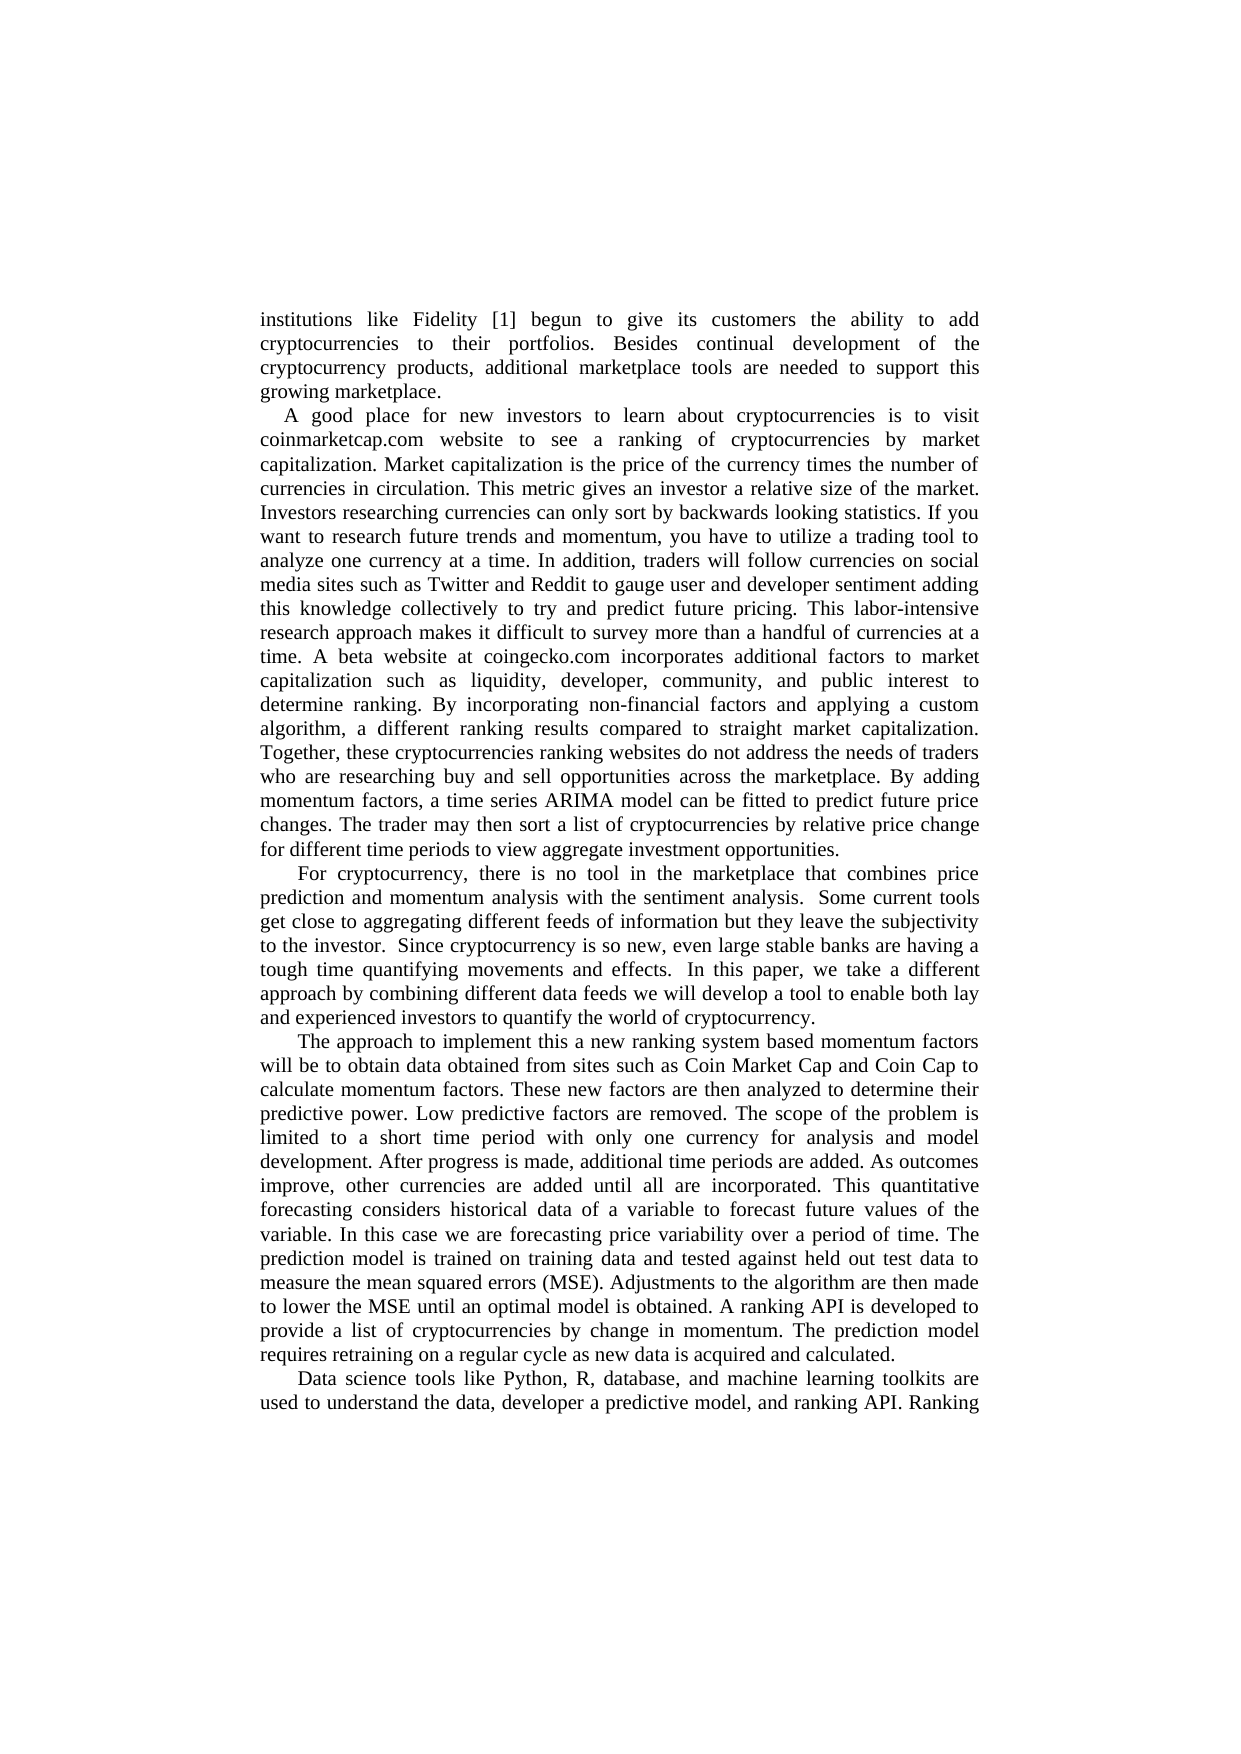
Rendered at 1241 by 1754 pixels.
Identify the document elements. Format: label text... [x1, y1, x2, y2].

text For cryptocurrency, there is no tool in the marketplace that combines price prediction and momentum analysis with the sentiment analysis. Some current tools get close to aggregating different feeds of information but they leave the subjectivity to the investor. Since cryptocurrency is so new, even large stable banks are having a tough time quantifying movements and effects. In this paper, we take a different approach by combining different data feeds we will develop a tool to enable both lay and experienced investors to quantify the world of cryptocurrency. [260, 861, 980, 1029]
text A good place for new investors to learn about cryptocurrencies is to visit coinmarketcap.com website to see a ranking of cryptocurrencies by market capitalization. Market capitalization is the price of the currency times the number of currencies in circulation. This metric gives an investor a relative size of the market. Investors researching currencies can only sort by backwards looking statistics. If you want to research future trends and momentum, you have to utilize a trading tool to analyze one currency at a time. In addition, traders will follow currencies on social media sites such as Twitter and Reddit to gauge user and developer sentiment adding this knowledge collectively to try and predict future pricing. This labor-intensive research approach makes it difficult to survey more than a handful of currencies at a time. A beta website at coingecko.com incorporates additional factors to market capitalization such as liquidity, developer, community, and public interest to determine ranking. By incorporating non-financial factors and applying a custom algorithm, a different ranking results compared to straight market capitalization. Together, these cryptocurrencies ranking websites do not address the needs of traders who are researching buy and sell opportunities across the marketplace. By adding momentum factors, a time series ARIMA model can be fitted to predict future price changes. The trader may then sort a list of cryptocurrencies by relative price change for different time periods to view aggregate investment opportunities. [260, 403, 980, 861]
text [260, 1366, 980, 1414]
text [260, 307, 980, 403]
text The approach to implement this a new ranking system based momentum factors will be to obtain data obtained from sites such as Coin Market Cap and Coin Cap to calculate momentum factors. These new factors are then analyzed to determine their predictive power. Low predictive factors are removed. The scope of the problem is limited to a short time period with only one currency for analysis and model development. After progress is made, additional time periods are added. As outcomes improve, other currencies are added until all are incorporated. This quantitative forecasting considers historical data of a variable to forecast future values of the variable. In this case we are forecasting price variability over a period of time. The prediction model is trained on training data and tested against held out test data to measure the mean squared errors (MSE). Adjustments to the algorithm are then made to lower the MSE until an optimal model is obtained. A ranking API is developed to provide a list of cryptocurrencies by change in momentum. The prediction model requires retraining on a regular cycle as new data is acquired and calculated. [260, 1029, 980, 1366]
